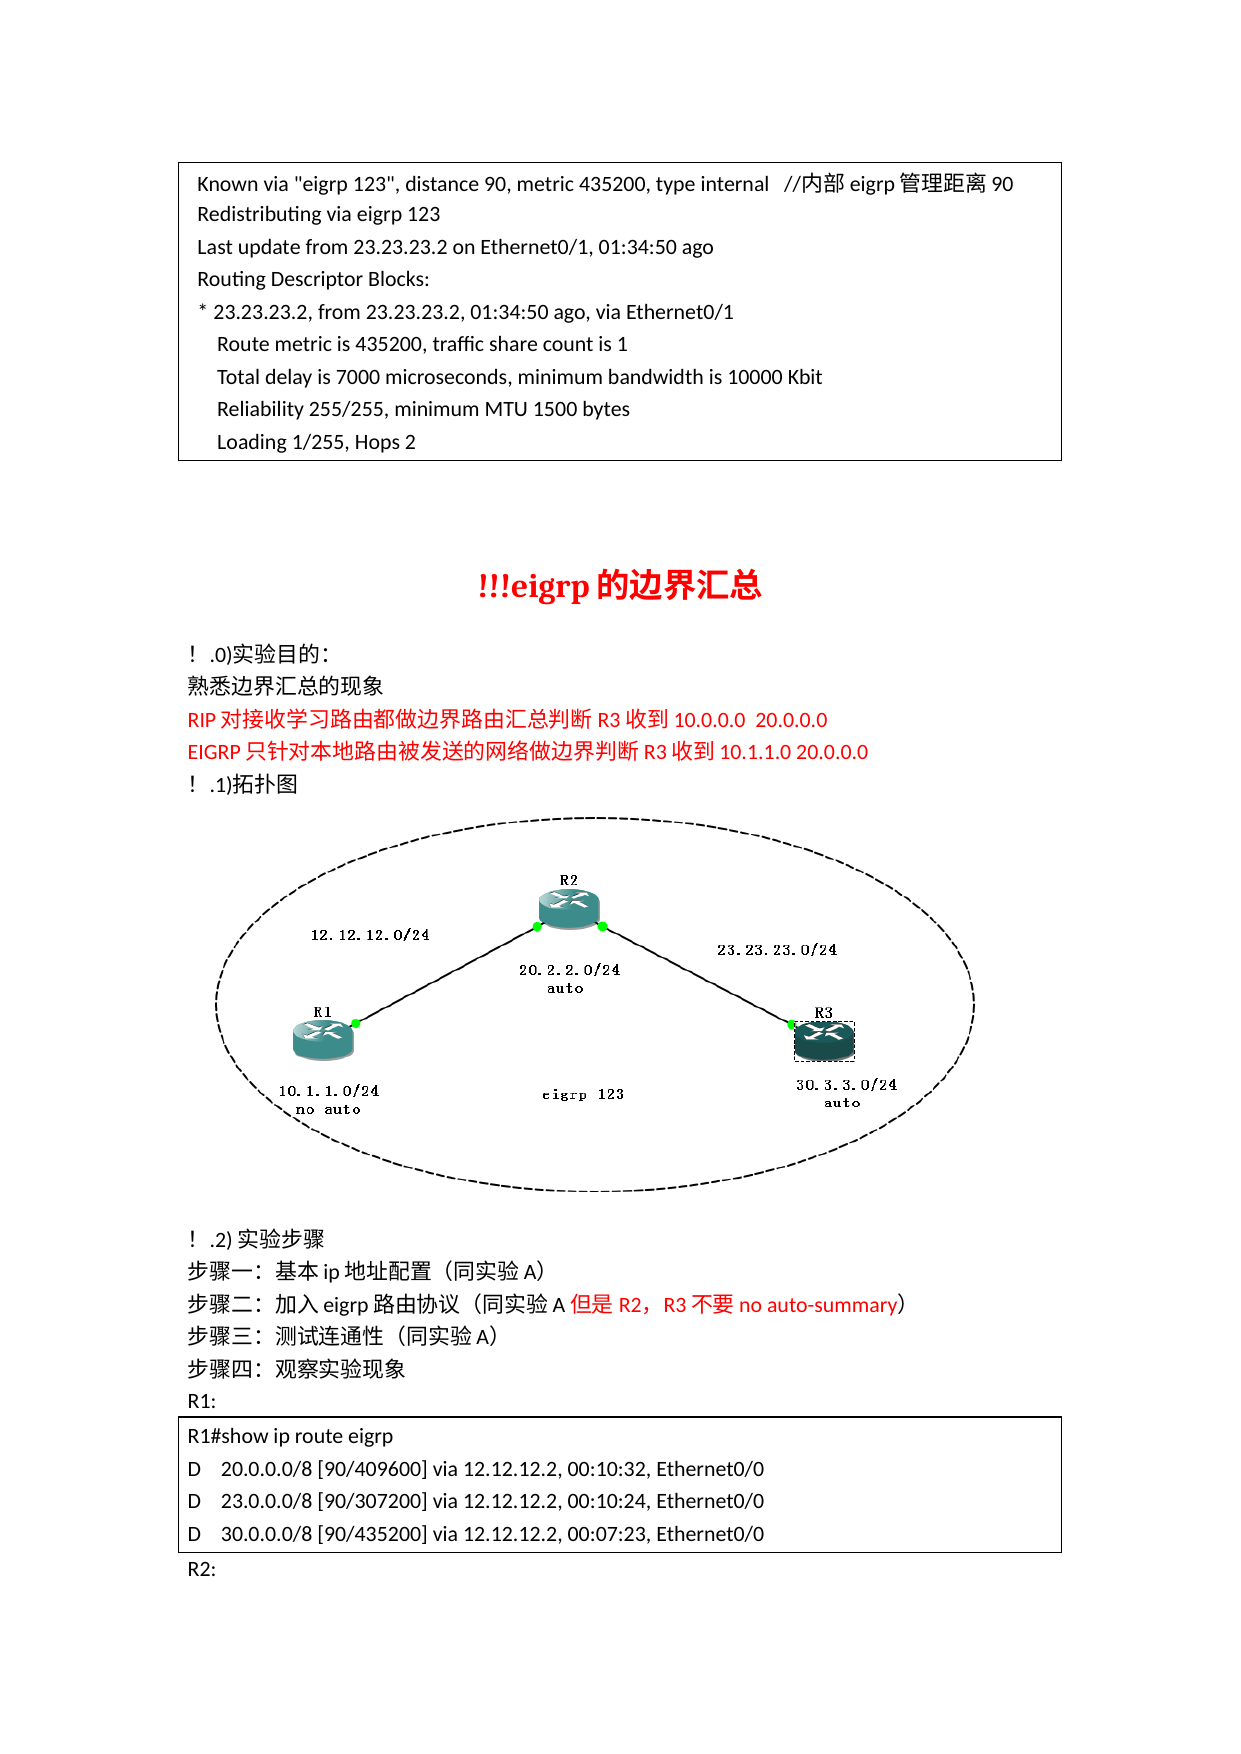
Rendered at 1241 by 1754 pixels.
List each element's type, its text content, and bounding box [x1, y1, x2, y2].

text 步骤三：测试连通性（同实验A） [187, 1319, 1053, 1351]
text Reliability 255/255, minimum MTU 1500 bytes [187, 393, 1053, 422]
text D .0/8 [90/307200] vi.2, 00:10:24, Ethernet0/0 [187, 1484, 1053, 1514]
text Total delay is 7000 microseconds, minimum bandwidth is 10000 Kbit [187, 360, 1053, 393]
text 熟悉边界汇总的现象 [187, 669, 1053, 701]
text RIP对接收学习路由都做边界路由汇总判断 R3 收到.0 .0 [187, 701, 1053, 734]
text R1: [187, 1384, 1053, 1416]
text R1#show ip route eigrp [179, 1418, 1061, 1452]
text ！.2) 实验步骤 [187, 1221, 1053, 1254]
subtitle !!!eigrp的边界汇总 [187, 551, 1053, 616]
text * .2, from 23.23.23.2, 01:34:50 ago, via Ethernet0/1 [187, 295, 1053, 328]
text 步骤一：基本ip地址配置（同实验A） [187, 1254, 1053, 1286]
text Redistributing via eigrp 123 [187, 198, 1053, 230]
text 步骤二：加入eigrp路由协议（同实验A 但是 R2，R3不要no auto-summary） [187, 1286, 1053, 1319]
text Routing Descriptor Blocks: [187, 263, 1053, 295]
picture [187, 798, 994, 1204]
text D .0/8 [90/409600] vi.2, 00:10:32, Ethernet0/0 [187, 1452, 1053, 1484]
text Known via "eigrp 123", distance 90, metric 435200, type internal //内部eigrp管理距离90 [179, 163, 1061, 198]
text ！.0)实验目的： [187, 636, 1053, 669]
text D 30.0.0.0/8 [90/435200] vi.2, 00:07:23, Ethernet0/0 [179, 1514, 1061, 1552]
text R2: [187, 1553, 1053, 1585]
text ！.1)拓扑图 [187, 766, 1053, 799]
text Route metric is 435200, traffic share count is 1 [187, 328, 1053, 360]
text 步骤四：观察实验现象 [187, 1351, 1053, 1384]
text Loading 1/255, Hops 2 [179, 422, 1061, 460]
text Last update from .2 on Ethernet0/1, 01:34:50 ago [187, 230, 1053, 263]
text EIGRP只针对本地路由被发送的网络做边界判断 R3收到.0 20.0.0.0 [187, 734, 1053, 766]
